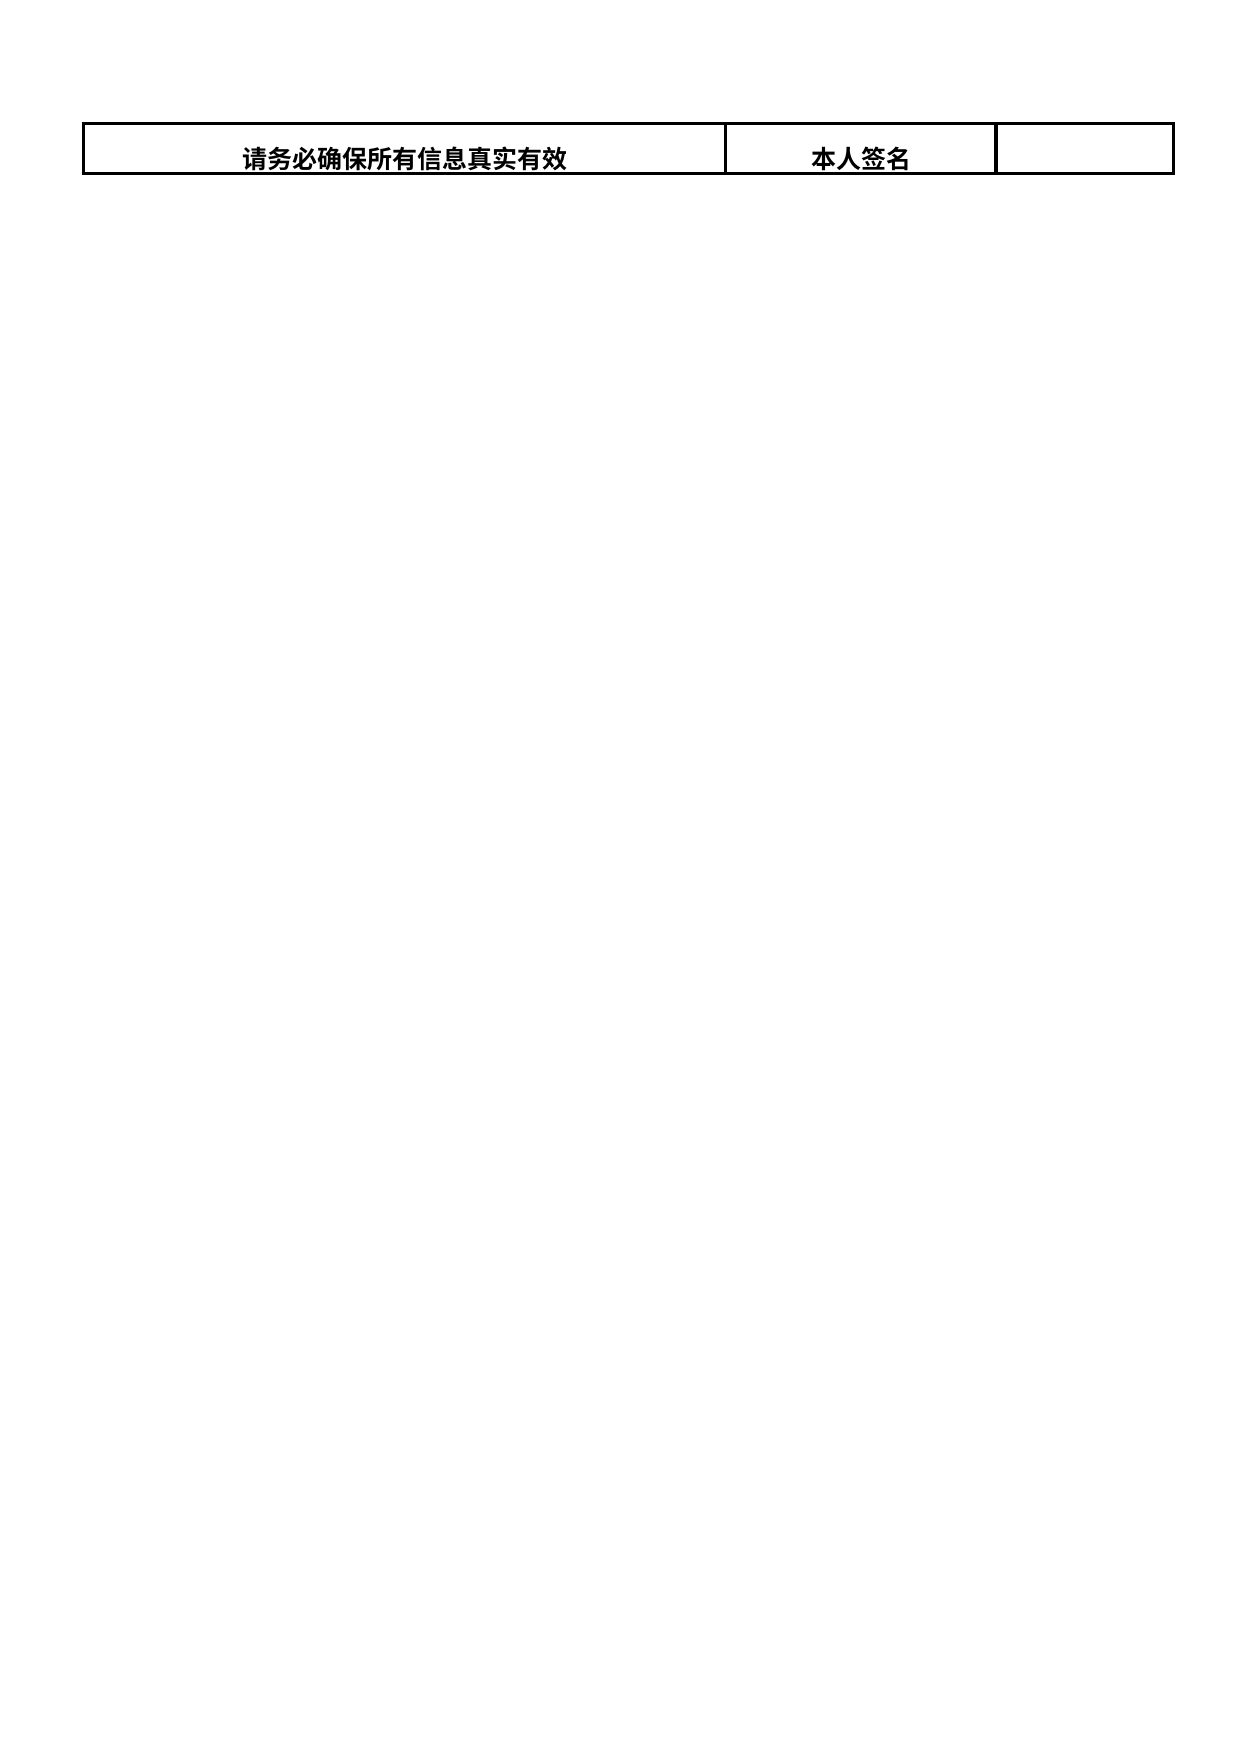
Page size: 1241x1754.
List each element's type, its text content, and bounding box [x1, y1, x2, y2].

table_cell [998, 125, 1172, 172]
table_cell 本人签名 [727, 125, 994, 172]
table_cell 请务必确保所有信息真实有效 [85, 125, 724, 172]
